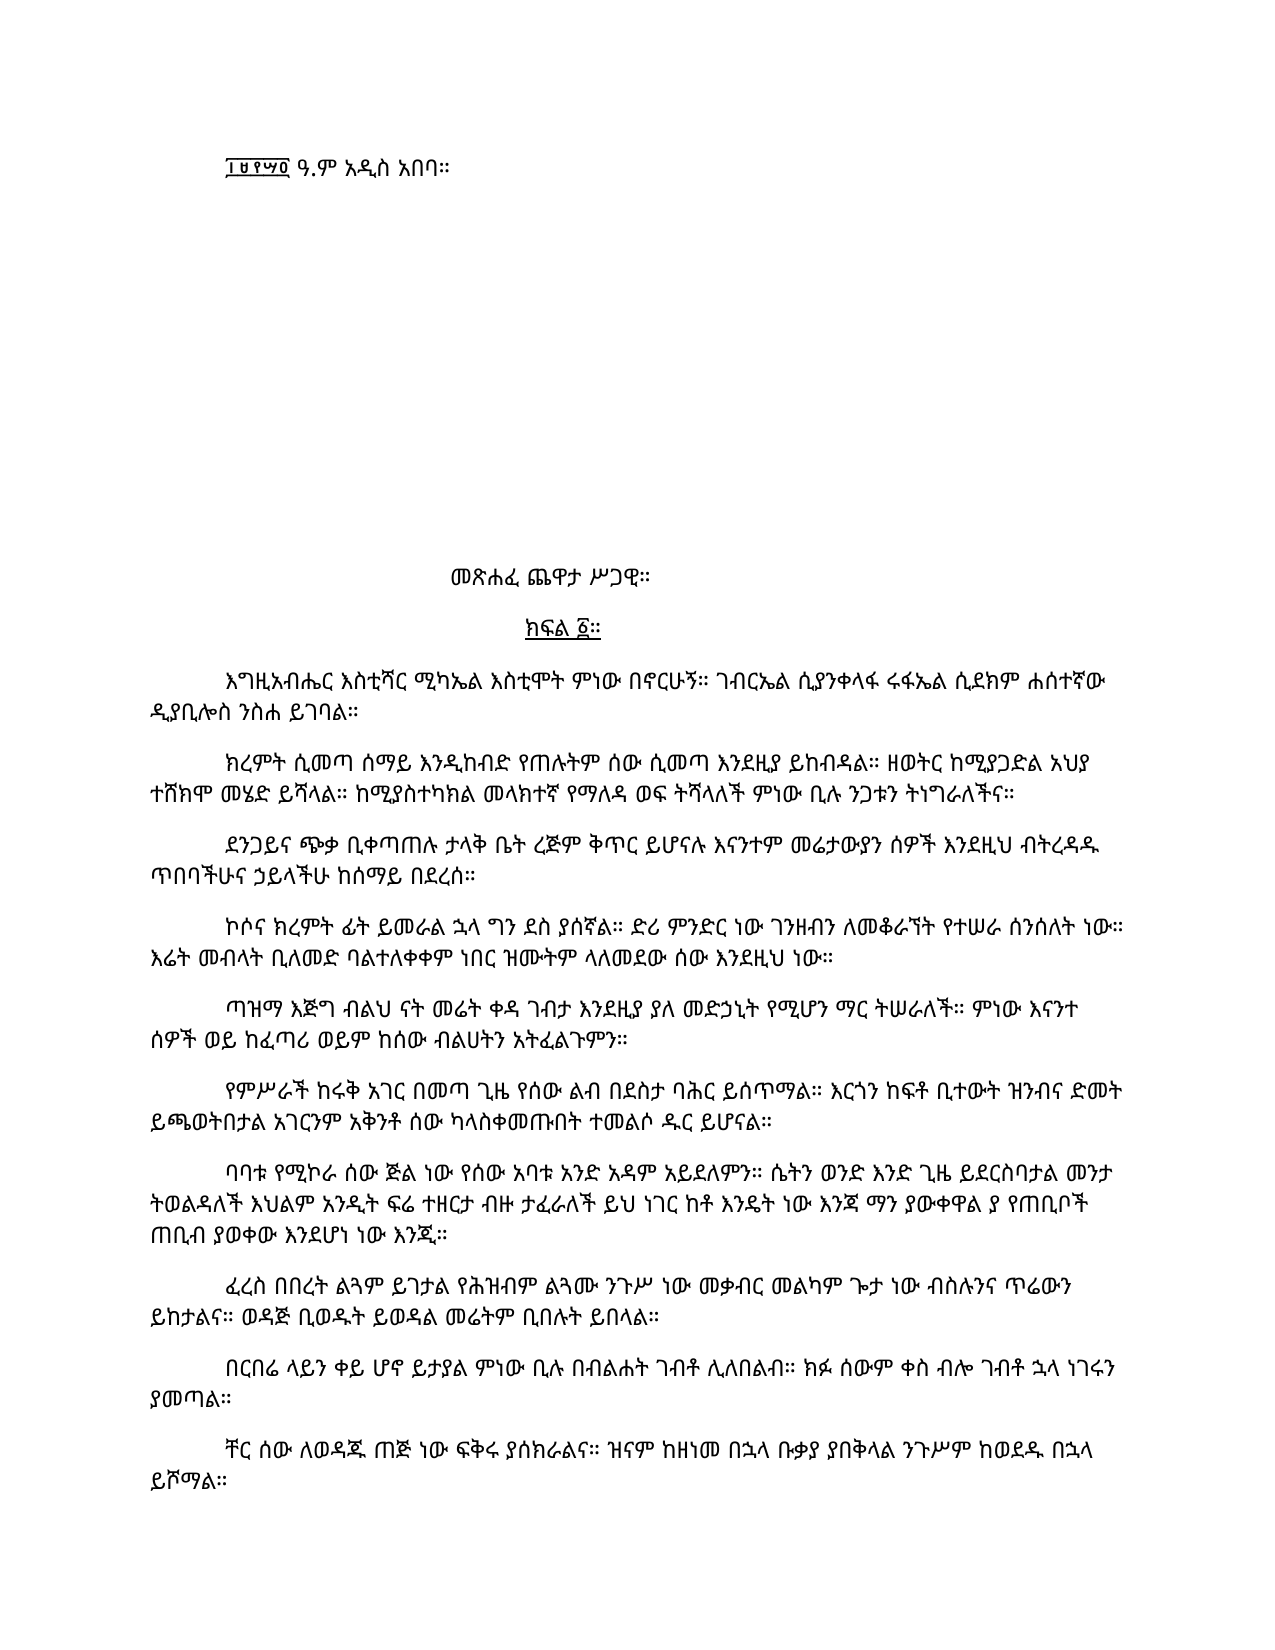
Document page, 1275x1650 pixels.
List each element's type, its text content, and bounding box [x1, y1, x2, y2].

text ቸር ሰው ለወዳጁ ጠጅ ነው ፍቅሩ ያሰክራልና። ዝናም ከዘነመ በኋላ ቡቃያ ያበቅላል ንጉሥም ከወደዱ በኋላ ይሾማል። [150, 1437, 1125, 1495]
text መጽሐፈ ጨዋታ ሥጋዊ። [375, 564, 1125, 591]
text የምሥራች ከሩቅ አገር በመጣ ጊዜ የሰው ልብ በደስታ ባሕር ይሰጥማል። እርጎን ከፍቶ ቢተውት ዝንብና ድመት ይጫወትበታል አገርንም አቅንቶ ሰው ካላስቀመጡበት ተመልሶ ዱር ይሆናል። [150, 1078, 1125, 1136]
text ፈረስ በበረት ልጓም ይገታል የሕዝብም ልጓሙ ንጉሥ ነው መቃብር መልካም ጐታ ነው ብስሉንና ጥሬውን ይከታልና። ወዳጅ ቢወዱት ይወዳል መሬትም ቢበሉት ይበላል። [150, 1273, 1125, 1331]
text ኮሶና ክረምት ፊት ይመራል ኋላ ግን ደስ ያሰኛል። ድሪ ምንድር ነው ገንዘብን ለመቆራኘት የተሠራ ሰንሰለት ነው። እሬት መብላት ቢለመድ ባልተለቀቀም ነበር ዝሙትም ላለመደው ሰው እንደዚህ ነው። [150, 914, 1125, 972]
text ክረምት ሲመጣ ሰማይ እንዲከብድ የጠሉትም ሰው ሲመጣ እንደዚያ ይከብዳል። ዘወትር ከሚያጋድል አህያ ተሸክሞ መሄድ ይሻላል። ከሚያስተካክል መላክተኛ የማለዳ ወፍ ትሻላለች ምነው ቢሉ ንጋቱን ትነግራለችና። [150, 750, 1125, 807]
text በርበሬ ላይን ቀይ ሆኖ ይታያል ምነው ቢሉ በብልሐት ገብቶ ሊለበልብ። ክፉ ሰውም ቀስ ብሎ ገብቶ ኋላ ነገሩን ያመጣል። [150, 1355, 1125, 1413]
text እግዚአብሔር እስቲሻር ሚካኤል እስቲሞት ምነው በኖርሁኝ። ገብርኤል ሲያንቀላፋ ሩፋኤል ሲደክም ሐሰተኛው ዲያቢሎስ ንስሐ ይገባል። [150, 668, 1125, 725]
text ፲፱፻፵፬ ዓ.ም አዲስ አበባ። [150, 150, 1125, 184]
text ጣዝማ እጅግ ብልህ ናት መሬት ቀዳ ገብታ እንደዚያ ያለ መድኃኒት የሚሆን ማር ትሠራለች። ምነው እናንተ ሰዎች ወይ ከፈጣሪ ወይም ከሰው ብልሀትን አትፈልጉምን። [150, 996, 1125, 1054]
text ክፍል ፩። [150, 615, 1125, 642]
text ባባቱ የሚኮራ ሰው ጅል ነው የሰው አባቱ አንድ አዳም አይደለምን። ሴትን ወንድ እንድ ጊዜ ይደርስባታል መንታ ትወልዳለች እህልም አንዲት ፍሬ ተዘርታ ብዙ ታፈራለች ይህ ነገር ከቶ እንዴት ነው እንጃ ማን ያውቀዋል ያ የጠቢቦች ጠቢብ ያወቀው እንደሆነ ነው እንጂ። [150, 1161, 1125, 1248]
text ደንጋይና ጭቃ ቢቀጣጠሉ ታላቅ ቤት ረጅም ቅጥር ይሆናሉ እናንተም መሬታውያን ሰዎች እንደዚህ ብትረዳዱ ጥበባችሁና ኃይላችሁ ከሰማይ በደረሰ። [150, 832, 1125, 889]
